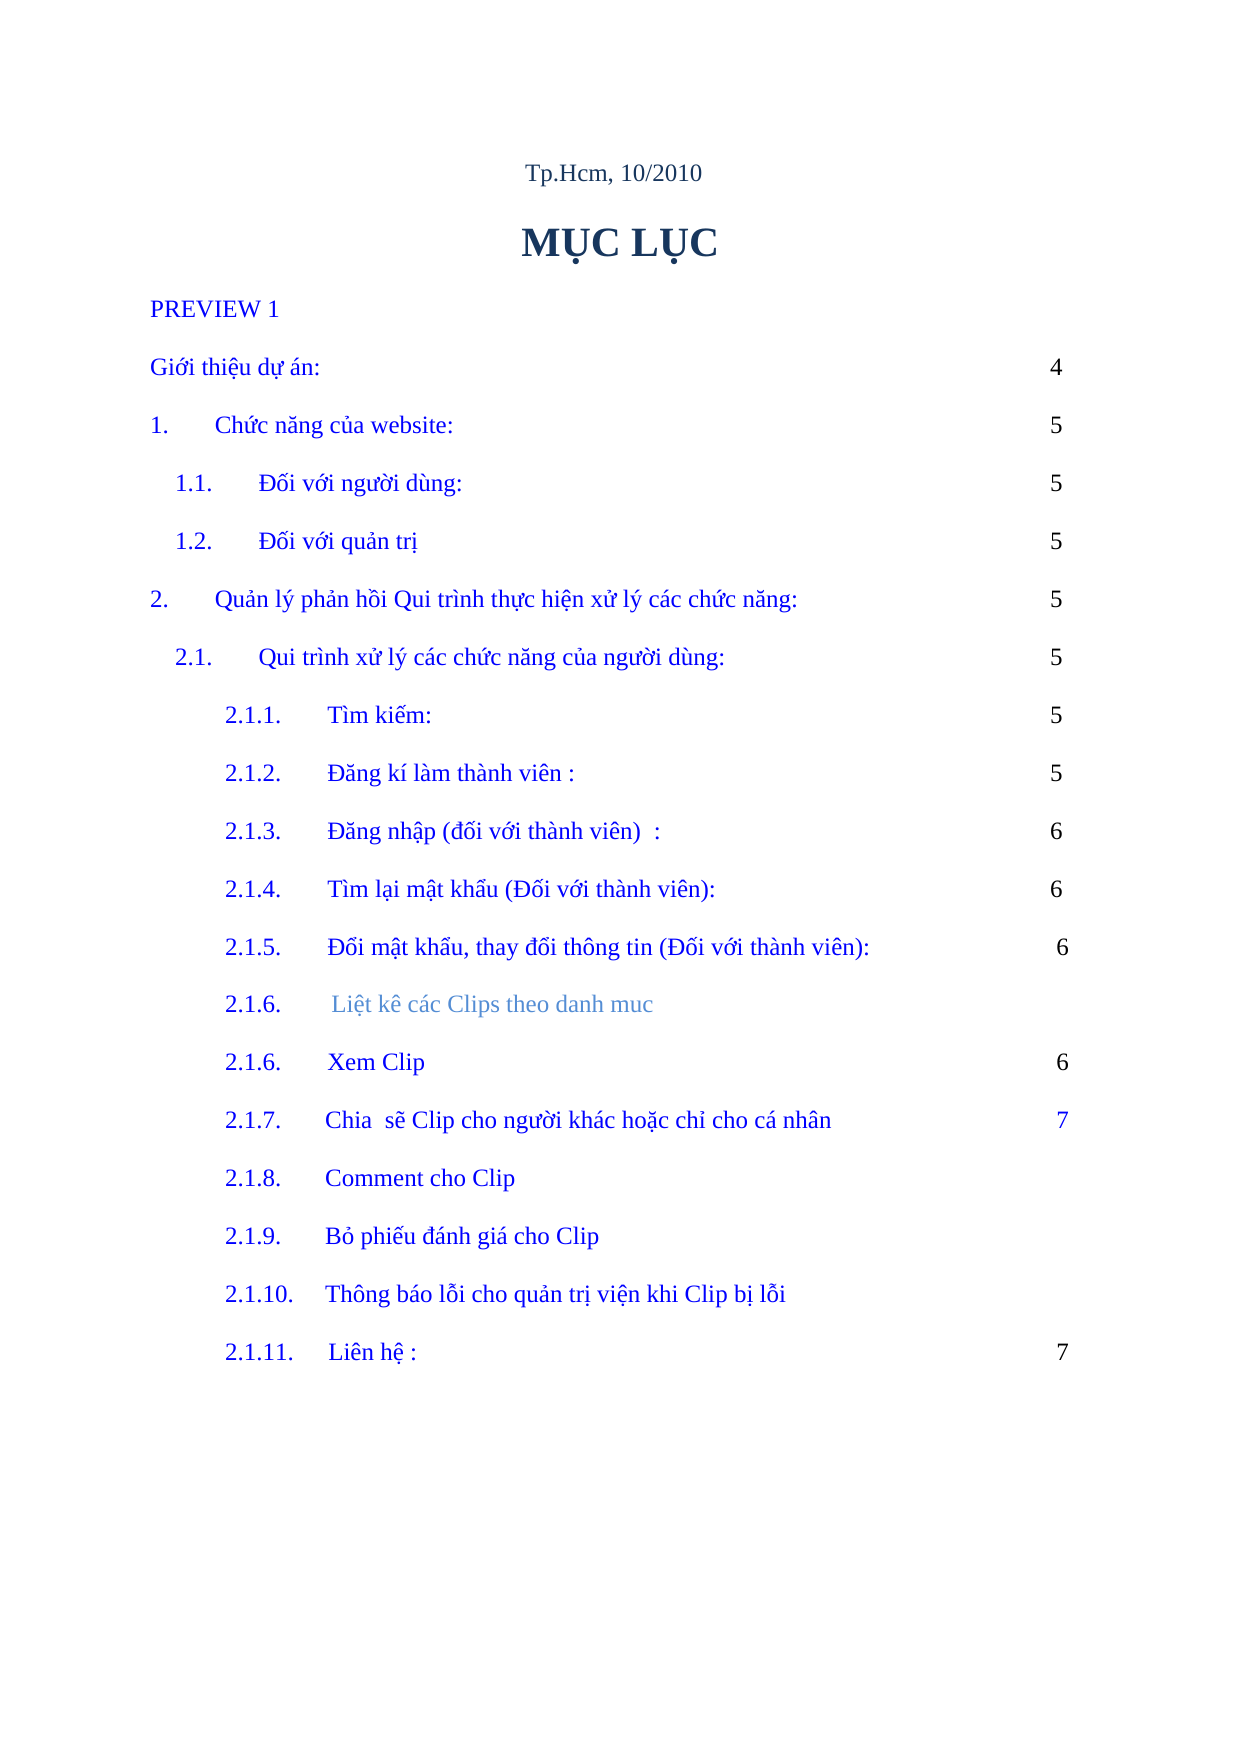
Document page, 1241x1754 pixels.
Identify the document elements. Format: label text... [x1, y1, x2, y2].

text 1.2. Đối với quản trị 5 [175, 526, 1090, 555]
text 2.1. Qui trình xử lý các chức năng của người dùng: 5 [175, 642, 1090, 671]
text PREVIEW 1 [150, 294, 1090, 323]
text 2.1.6. Xem Clip 6 [200, 1047, 1090, 1076]
text 2.1.9. Bỏ phiếu đánh giá cho Clip [200, 1221, 1090, 1250]
text 2.1.8. Comment cho Clip [200, 1163, 1090, 1192]
text MỤC LỤC [150, 217, 1090, 265]
text 2.1.1. Tìm kiếm: 5 [175, 700, 1090, 729]
text 2.1.11. Liên hệ : 7 [200, 1337, 1090, 1366]
text 2.1.5. Đổi mật khẩu, thay đổi thông tin (Đối với thành viên): 6 [200, 932, 1090, 960]
text 2. Quản lý phản hồi Qui trình thực hiện xử lý các chức năng: 5 [150, 584, 1090, 613]
text 2.1.7. Chia sẽ Clip cho người khác hoặc chỉ cho cá nhân 7 [200, 1105, 1090, 1134]
text 1.1. Đối với người dùng: 5 [175, 468, 1090, 497]
text 2.1.2. Đăng kí làm thành viên : 5 [150, 758, 1090, 787]
text 2.1.10. Thông báo lỗi cho quản trị viện khi Clip bị lỗi [200, 1279, 1090, 1308]
text Giới thiệu dự án: 4 [150, 352, 1090, 381]
text 2.1.4. Tìm lại mật khẩu (Đối với thành viên): 6 [200, 874, 1090, 902]
text 2.1.3. Đăng nhập (đối với thành viên) : 6 [200, 816, 1090, 844]
text 2.1.6. Liệt kê các Clips theo danh muc [200, 989, 1090, 1018]
text Tp.Hcm, 10/2010 [150, 150, 1090, 188]
text 1. Chức năng của website: 5 [150, 410, 1090, 439]
